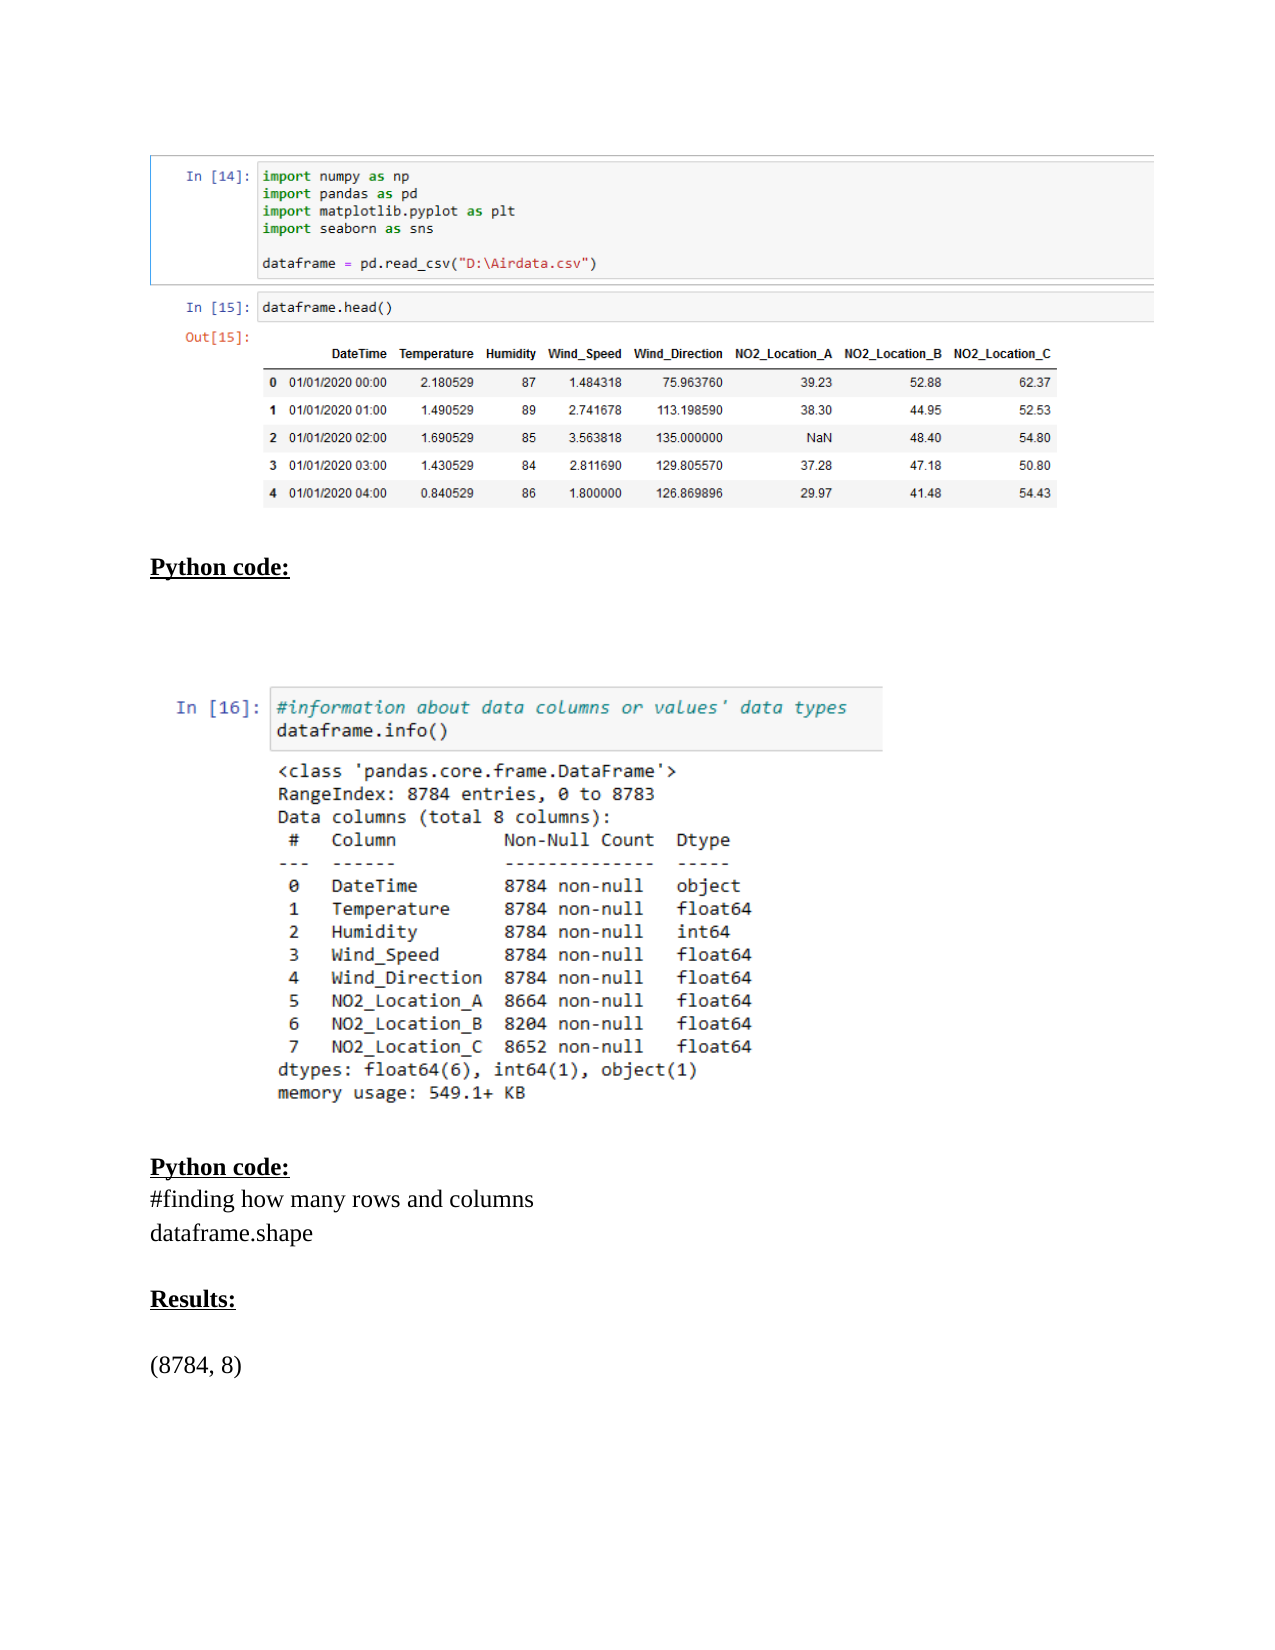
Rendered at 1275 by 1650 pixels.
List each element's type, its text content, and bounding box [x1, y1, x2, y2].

text Results: [150, 1284, 1125, 1312]
text Python code: [150, 1152, 1125, 1180]
text (8784, 8) [150, 1350, 1125, 1378]
text #finding how many rows and columns [150, 1184, 1125, 1213]
picture [150, 150, 1154, 516]
text Python code: [150, 552, 1125, 581]
text dataframe.shape [150, 1218, 1125, 1246]
picture [150, 684, 883, 1115]
